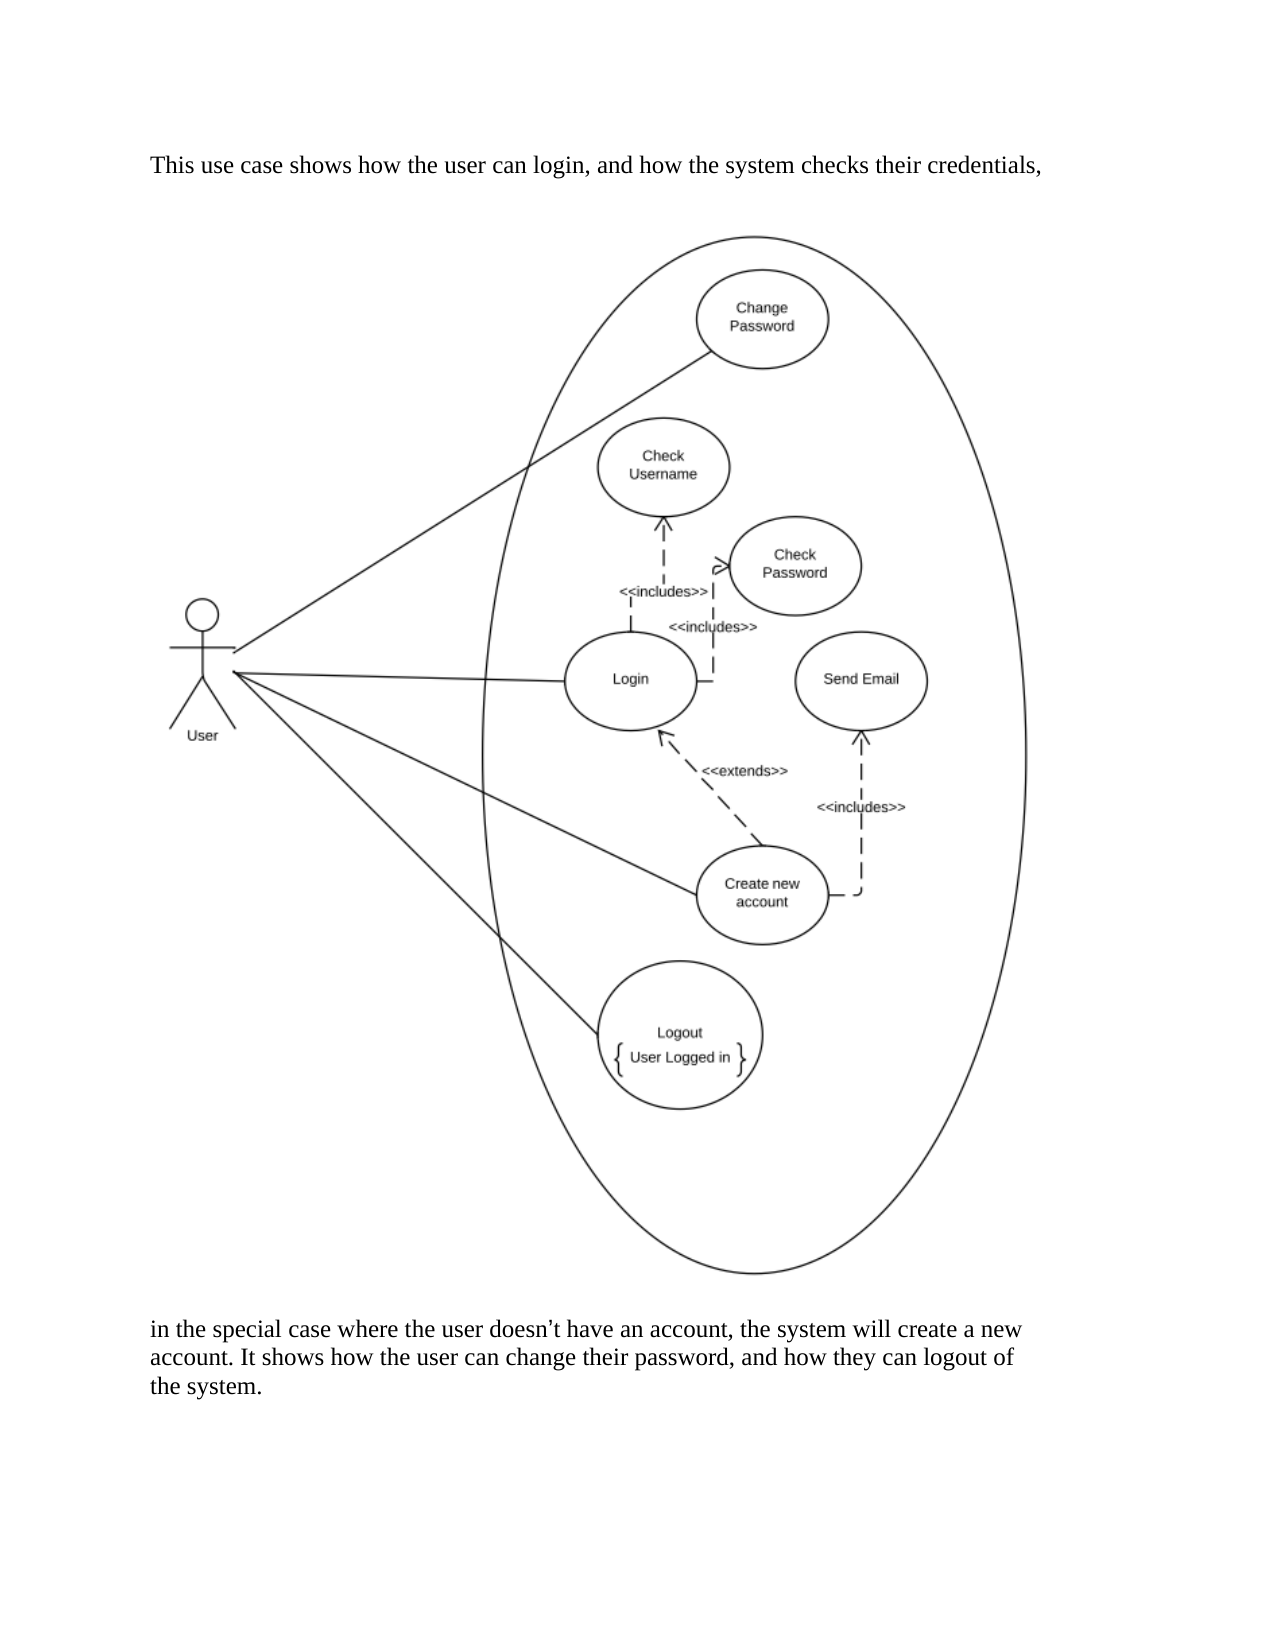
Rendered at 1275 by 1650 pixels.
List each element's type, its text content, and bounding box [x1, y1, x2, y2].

picture [87, 217, 1137, 1289]
text This use case shows how the user can login, and how the system checks their credentials, in the special case where the user doesn’t have an account, the system will create a new account. It shows how the user can change their password, and how they can logout of the system. [150, 1289, 1050, 1400]
text This use case shows how the user can login, and how the system checks their credentials, in the special case where the user doesn’t have an account, the system will create a new account. It shows how the user can change their password, and how they can logout of the system. [150, 150, 1050, 217]
